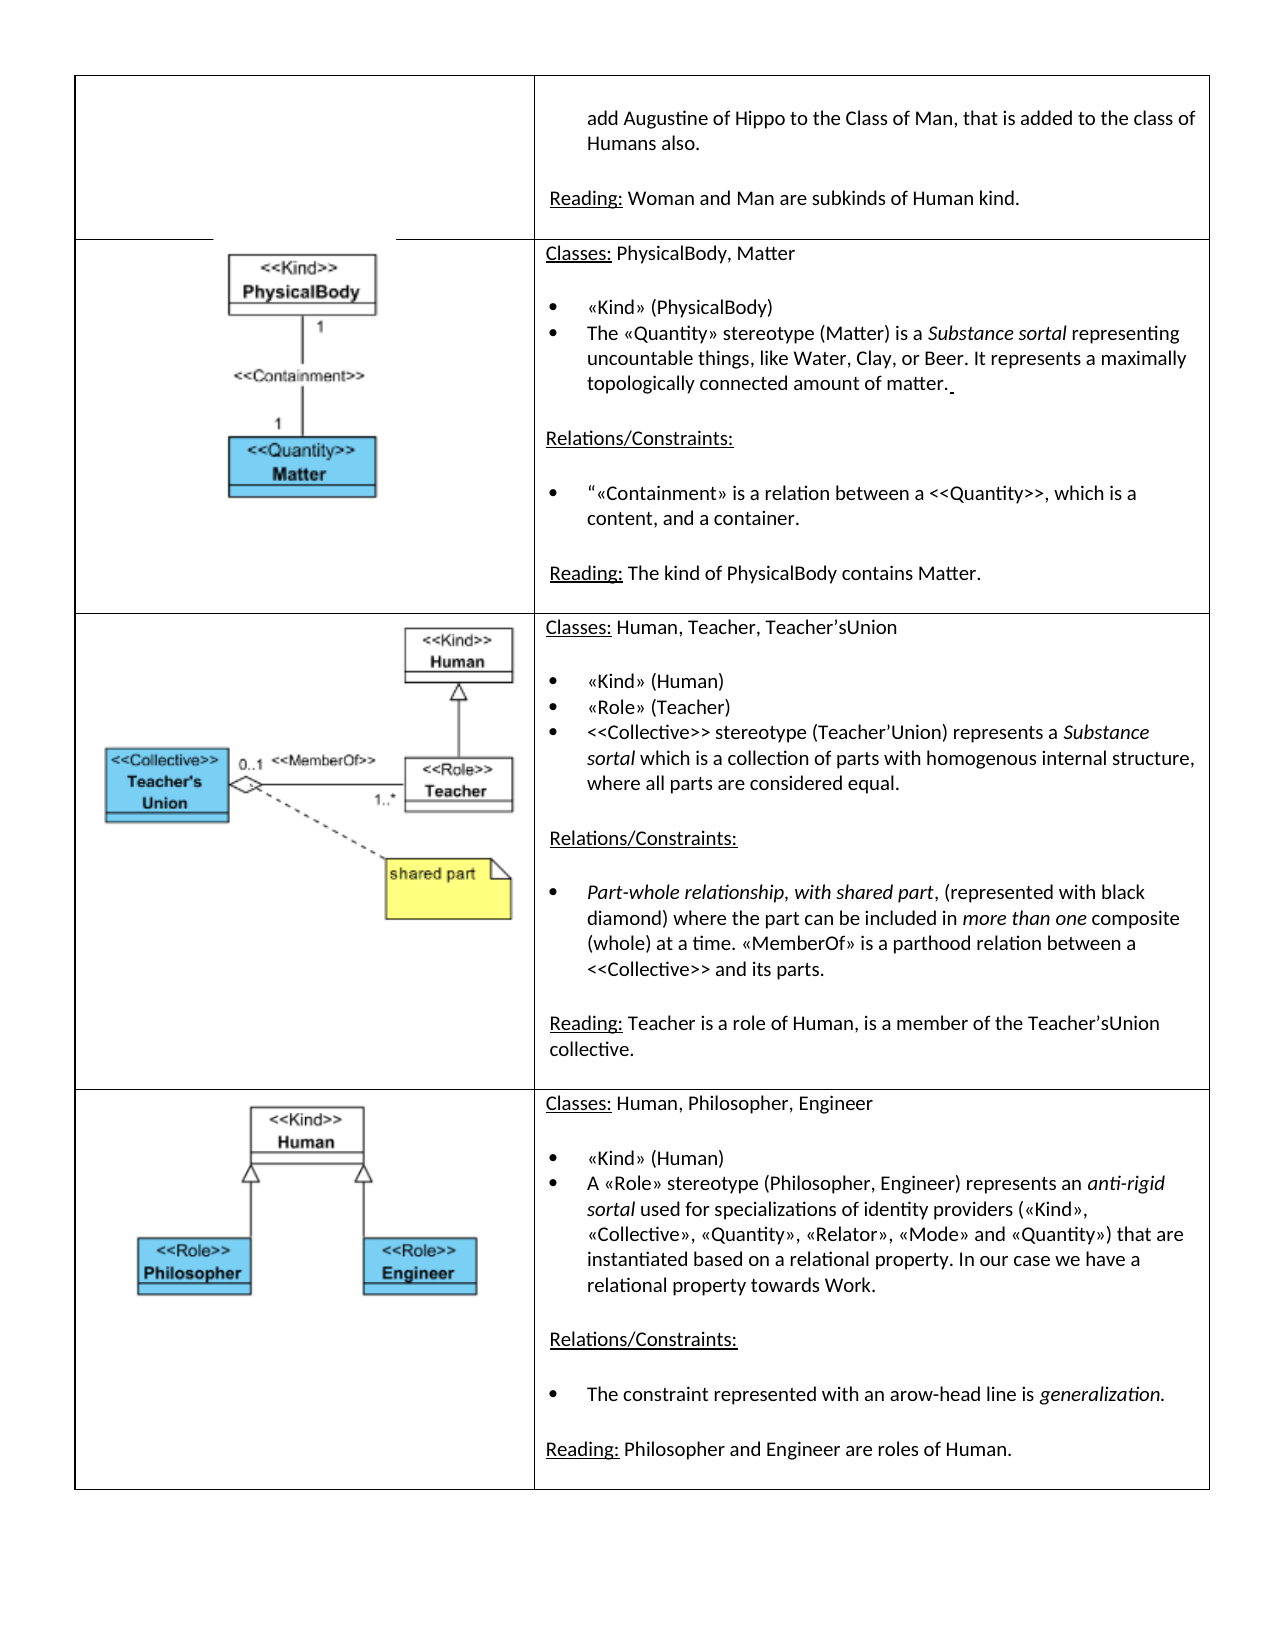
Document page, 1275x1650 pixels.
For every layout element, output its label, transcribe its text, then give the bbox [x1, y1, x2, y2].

table_cell [76, 614, 534, 1089]
table_cell [76, 240, 534, 613]
table_cell [76, 1090, 534, 1489]
picture [213, 239, 397, 512]
table_cell Classes: PhysicalBody, Matter «Kind» (PhysicalBody) The «Quantity» stereotype (Matter) is a Substance sortal representing uncountable things, like Water, Clay, or Beer. It represents a maximally topologically connected amount of matter. Relations/Constraints: “«Containment» is a relation between a <<Quantity>>, which is a content, and a container. Reading: The kind of PhysicalBody contains Matter. [535, 240, 1209, 613]
picture [126, 1090, 484, 1303]
table_cell Classes: Human, Teacher, Teacher’sUnion «Kind» (Human) «Role» (Teacher) <<Collective>> stereotype (Teacher’Union) represents a Substance sortal which is a collection of parts with homogenous internal structure, where all parts are considered equal. Relations/Constraints: Part-whole relationship, with shared part, (represented with black diamond) where the part can be included in more than one composite (whole) at a time. «MemberOf» is a parthood relation between a <<Collective>> and its parts. Reading: Teacher is a role of Human, is a member of the Teacher’sUnion collective. [535, 614, 1209, 1089]
picture [86, 614, 524, 934]
table_cell [76, 76, 534, 239]
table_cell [535, 76, 1209, 239]
table_cell Classes: Human, Philosopher, Engineer «Kind» (Human) A «Role» stereotype (Philosopher, Engineer) represents an anti-rigid sortal used for specializations of identity providers («Kind», «Collective», «Quantity», «Relator», «Mode» and «Quantity») that are instantiated based on a relational property. In our case we have a relational property towards Work. Relations/Constraints: The constraint represented with an arow-head line is generalization. Reading: Philosopher and Engineer are roles of Human. [535, 1090, 1209, 1489]
